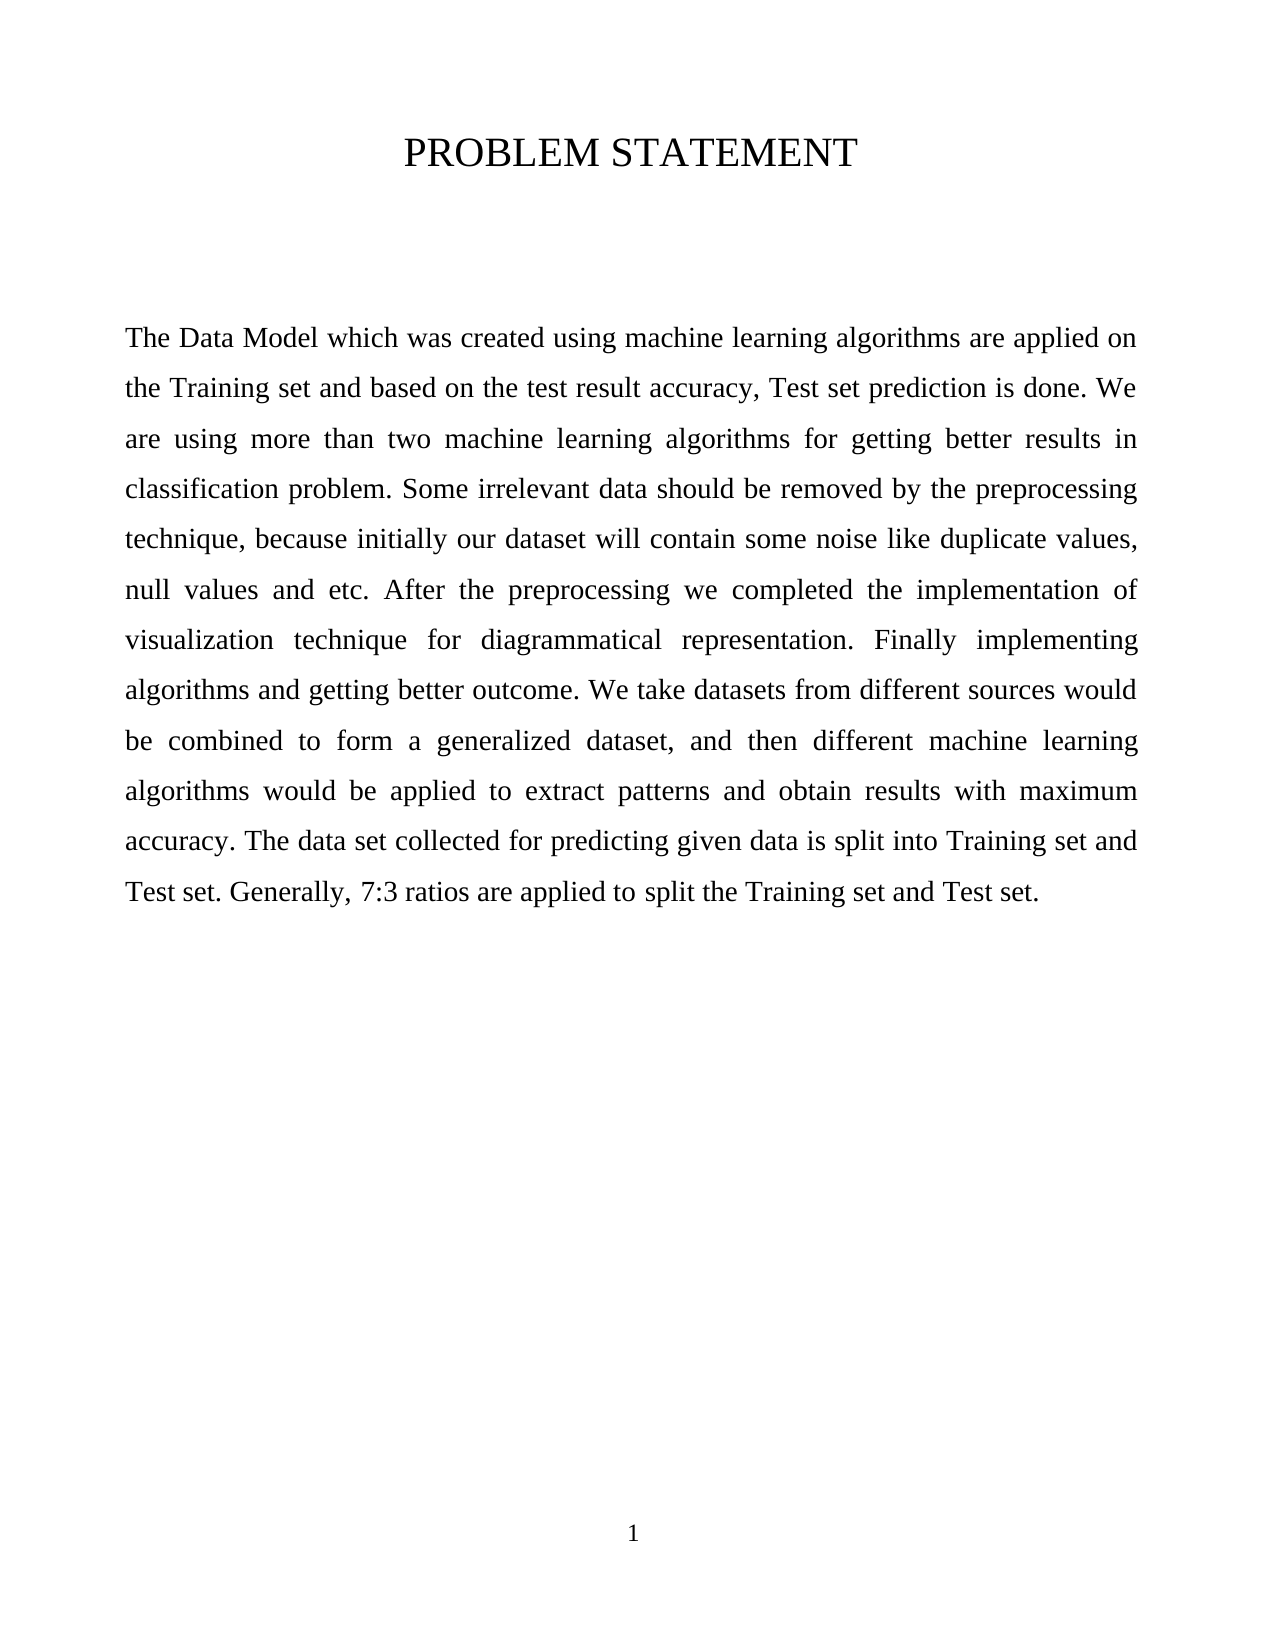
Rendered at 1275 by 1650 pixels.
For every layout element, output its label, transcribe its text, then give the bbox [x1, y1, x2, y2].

text The Data Model which was created using machine learning algorithms are applied on the Training set and based on the test result accuracy, Test set prediction is done. We are using more than two machine learning algorithms for getting better results in classification problem. Some irrelevant data should be removed by the preprocessing technique, because initially our dataset will contain some noise like duplicate values, null values and etc. After the preprocessing we completed the implementation of visualization technique for diagrammatical representation. Finally implementing algorithms and getting better outcome. We take datasets from different sources would be combined to form a generalized dataset, and then different machine learning algorithms would be applied to extract patterns and obtain results with maximum accuracy. The data set collected for predicting given data is split into Training set and Test set. Generally, 7:3 ratios are applied to split the Training set and Test set. [125, 320, 1139, 907]
text PROBLEM STATEMENT [124, 127, 1137, 175]
